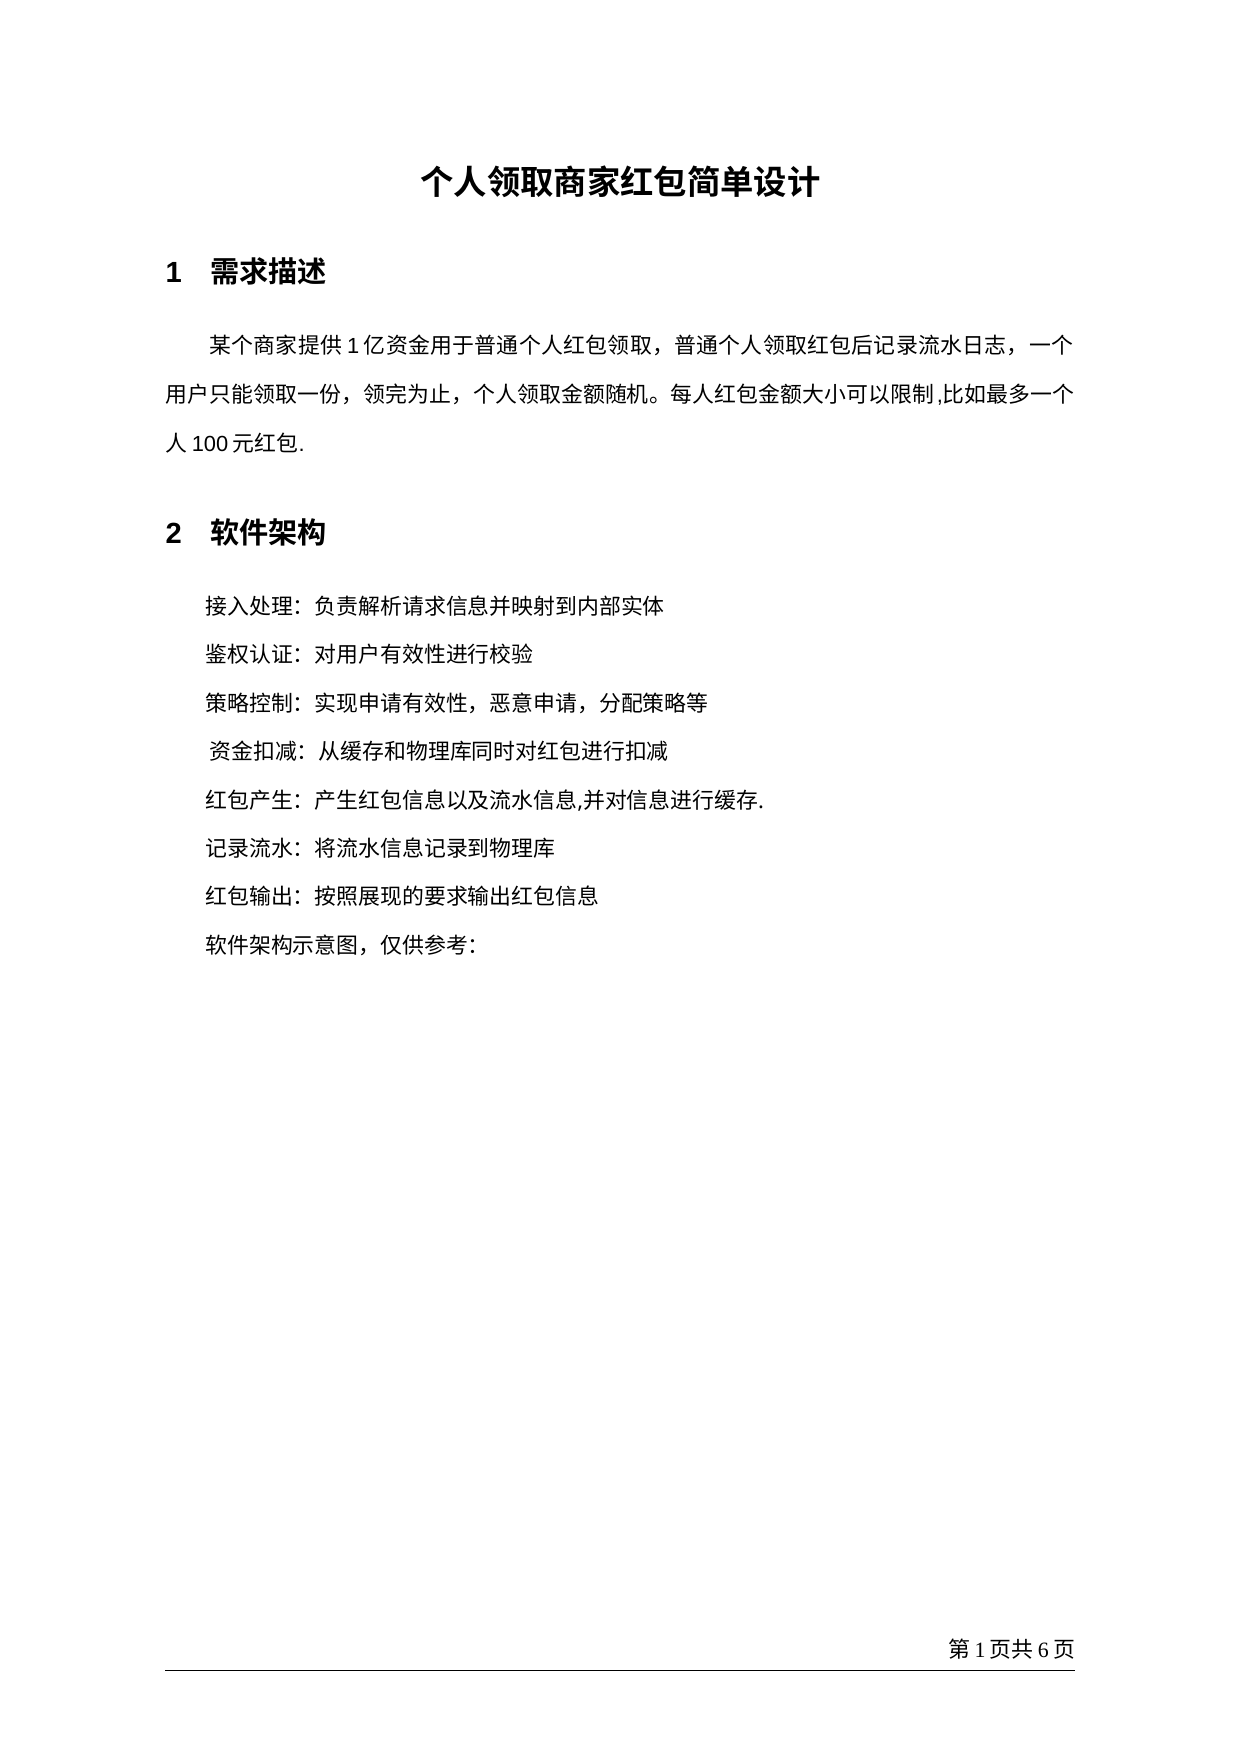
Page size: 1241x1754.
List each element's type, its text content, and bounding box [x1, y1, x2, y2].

text 鉴权认证：对用户有效性进行校验 [165, 637, 1075, 669]
title 个人领取商家红包简单设计 [165, 148, 1075, 213]
text 某个商家提供1亿资金用于普通个人红包领取，普通个人领取红包后记录流水日志，一个用户只能领取一份，领完为止，个人领取金额随机。每人红包金额大小可以限制,比如最多一个人100元红包. [165, 328, 1075, 458]
text 策略控制：实现申请有效性，恶意申请，分配策略等 资金扣减：从缓存和物理库同时对红包进行扣减 [165, 685, 1075, 766]
text 记录流水：将流水信息记录到物理库 [165, 831, 1075, 863]
text 软件架构示意图，仅供参考： [165, 927, 1075, 960]
text 红包输出：按照展现的要求输出红包信息 [165, 879, 1075, 911]
text 红包产生：产生红包信息以及流水信息,并对信息进行缓存. [165, 782, 1075, 815]
text 接入处理：负责解析请求信息并映射到内部实体 [165, 588, 1075, 621]
subtitle 需求描述 [165, 238, 1075, 303]
subtitle 软件架构 [165, 498, 1075, 563]
